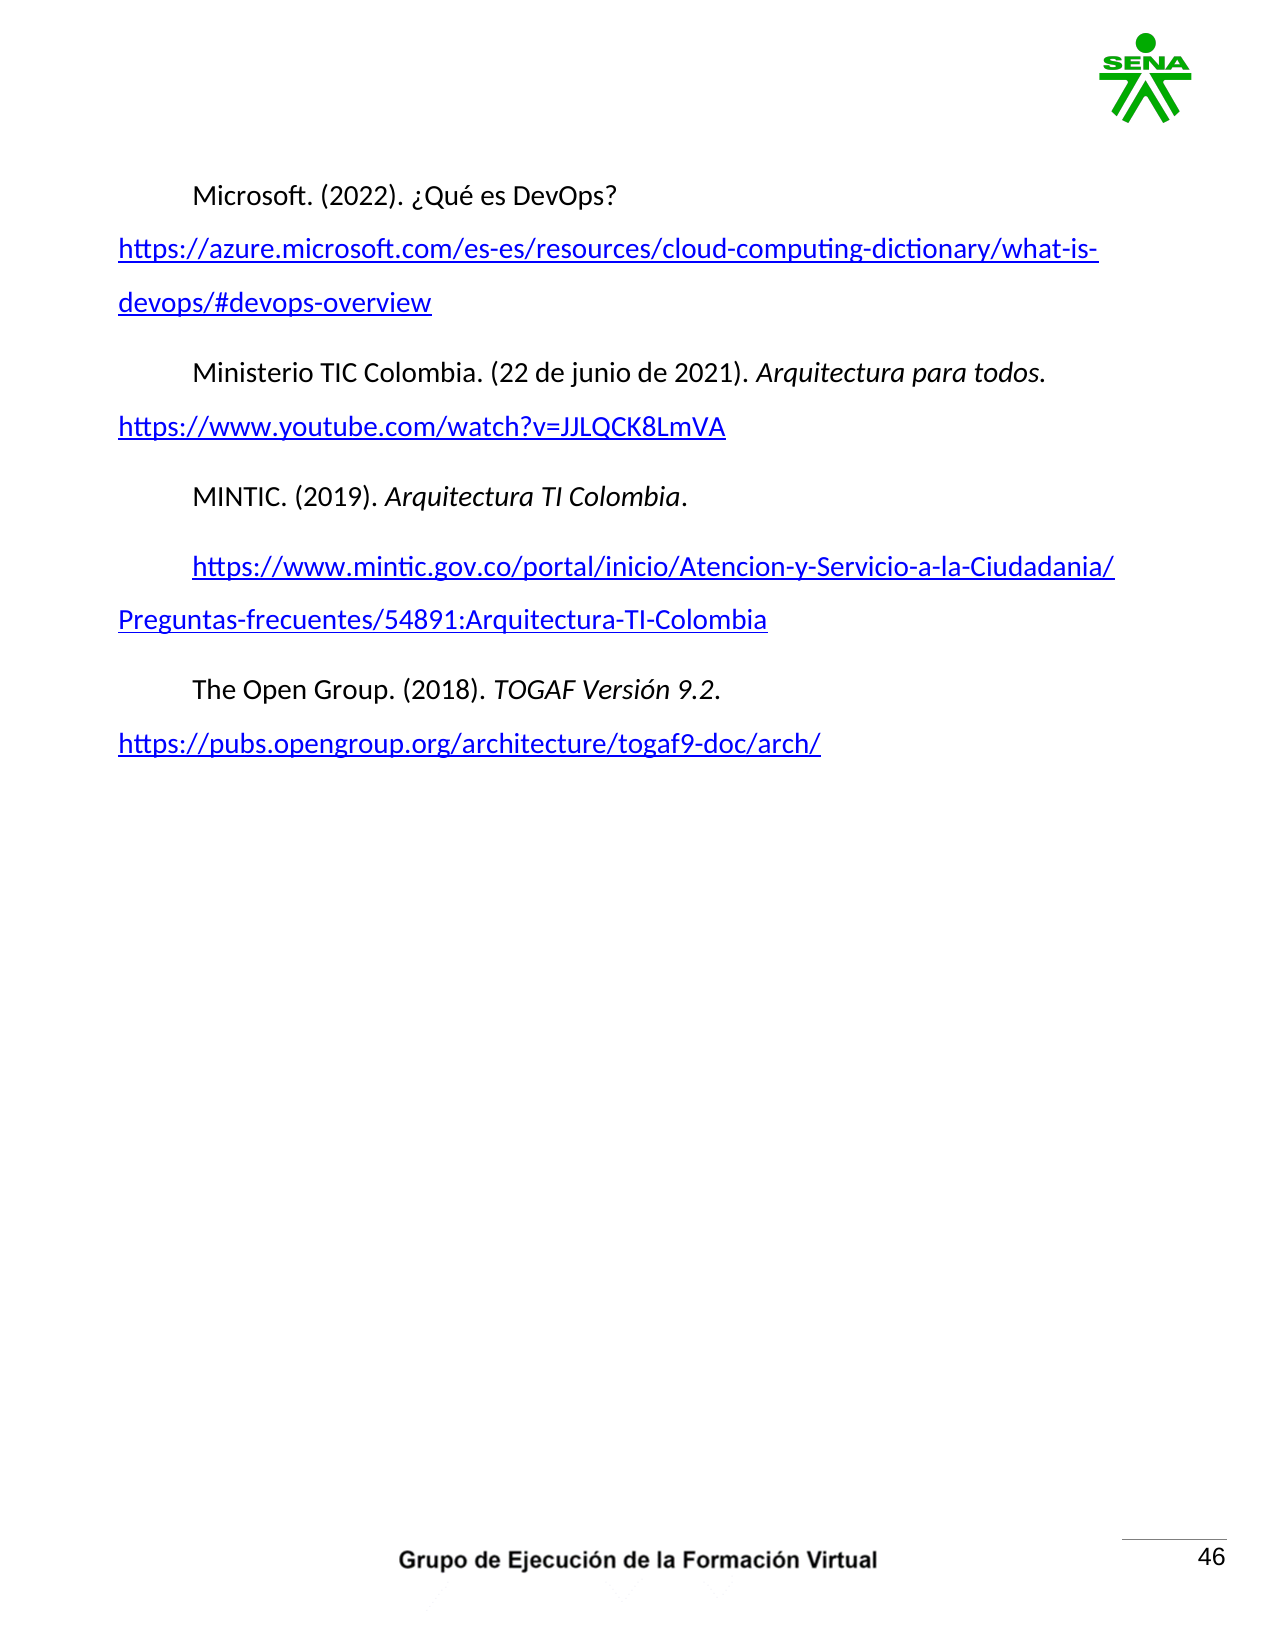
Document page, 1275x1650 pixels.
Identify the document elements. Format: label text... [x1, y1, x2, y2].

picture [0, 1499, 1275, 1611]
text MINTIC. (2019). Arquitectura TI Colombia. [118, 478, 1157, 513]
picture [1099, 33, 1192, 123]
text Microsoft. (2022). ¿Qué es DevOps? https://azure.microsoft.com/es-es/resources/cloud-computing-dictionary/what-is-devops/#devops-overview [118, 177, 1157, 320]
text The Open Group. (2018). TOGAF Versión 9.2. https://pubs.opengroup.org/architecture/togaf9-doc/arch/ [118, 671, 1157, 760]
text Ministerio TIC Colombia. (22 de junio de 2021). Arquitectura para todos. https://www.youtube.com/watch?v=JJLQCK8LmVA [118, 354, 1157, 443]
text https://www.mintic.gov.co/portal/inicio/Atencion-y-Servicio-a-la-Ciudadania/Preguntas-frecuentes/54891:Arquitectura-TI-Colombia [118, 548, 1157, 637]
